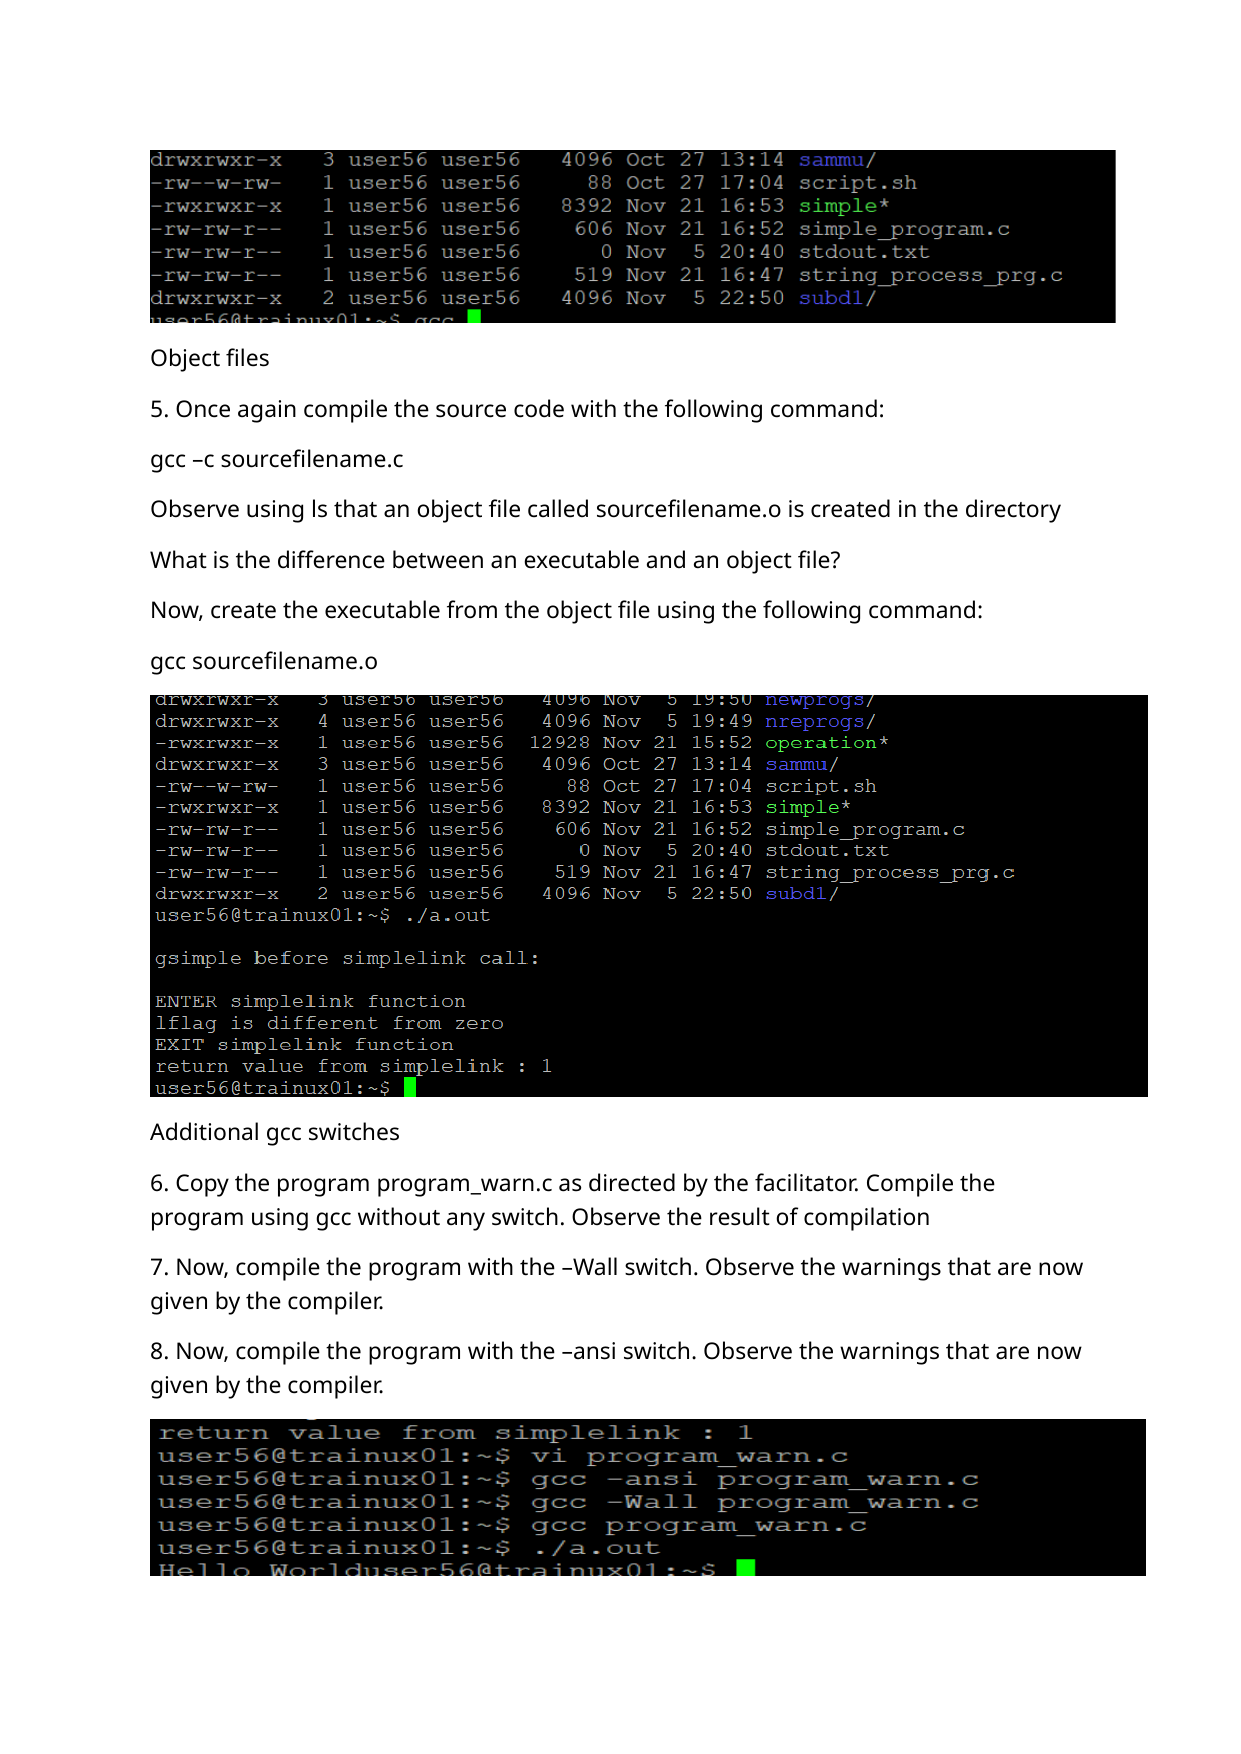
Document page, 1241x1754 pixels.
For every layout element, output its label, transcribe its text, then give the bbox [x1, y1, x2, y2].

text Observe using ls that an object file called sourcefilename.o is created in the directory [150, 493, 1090, 524]
text gcc sourcefilename.o [150, 644, 1090, 676]
text 5. Once again compile the source code with the following command: [150, 392, 1090, 424]
text 6. Copy the program program_warn.c as directed by the facilitator. Compile the program using gcc without any switch. Observe the result of compilation [150, 1167, 1090, 1232]
text Additional gcc switches [150, 1116, 1090, 1147]
picture [150, 1419, 1146, 1576]
text gcc –c sourcefilename.c [150, 443, 1090, 474]
text Now, create the executable from the object file using the following command: [150, 594, 1090, 625]
text 7. Now, compile the program with the –Wall switch. Observe the warnings that are now given by the compiler. [150, 1251, 1090, 1316]
picture [150, 150, 1116, 323]
text 8. Now, compile the program with the –ansi switch. Observe the warnings that are now given by the compiler. [150, 1335, 1090, 1400]
text What is the difference between an executable and an object file? [150, 544, 1090, 575]
text Object files [150, 342, 1090, 373]
picture [150, 695, 1148, 1097]
